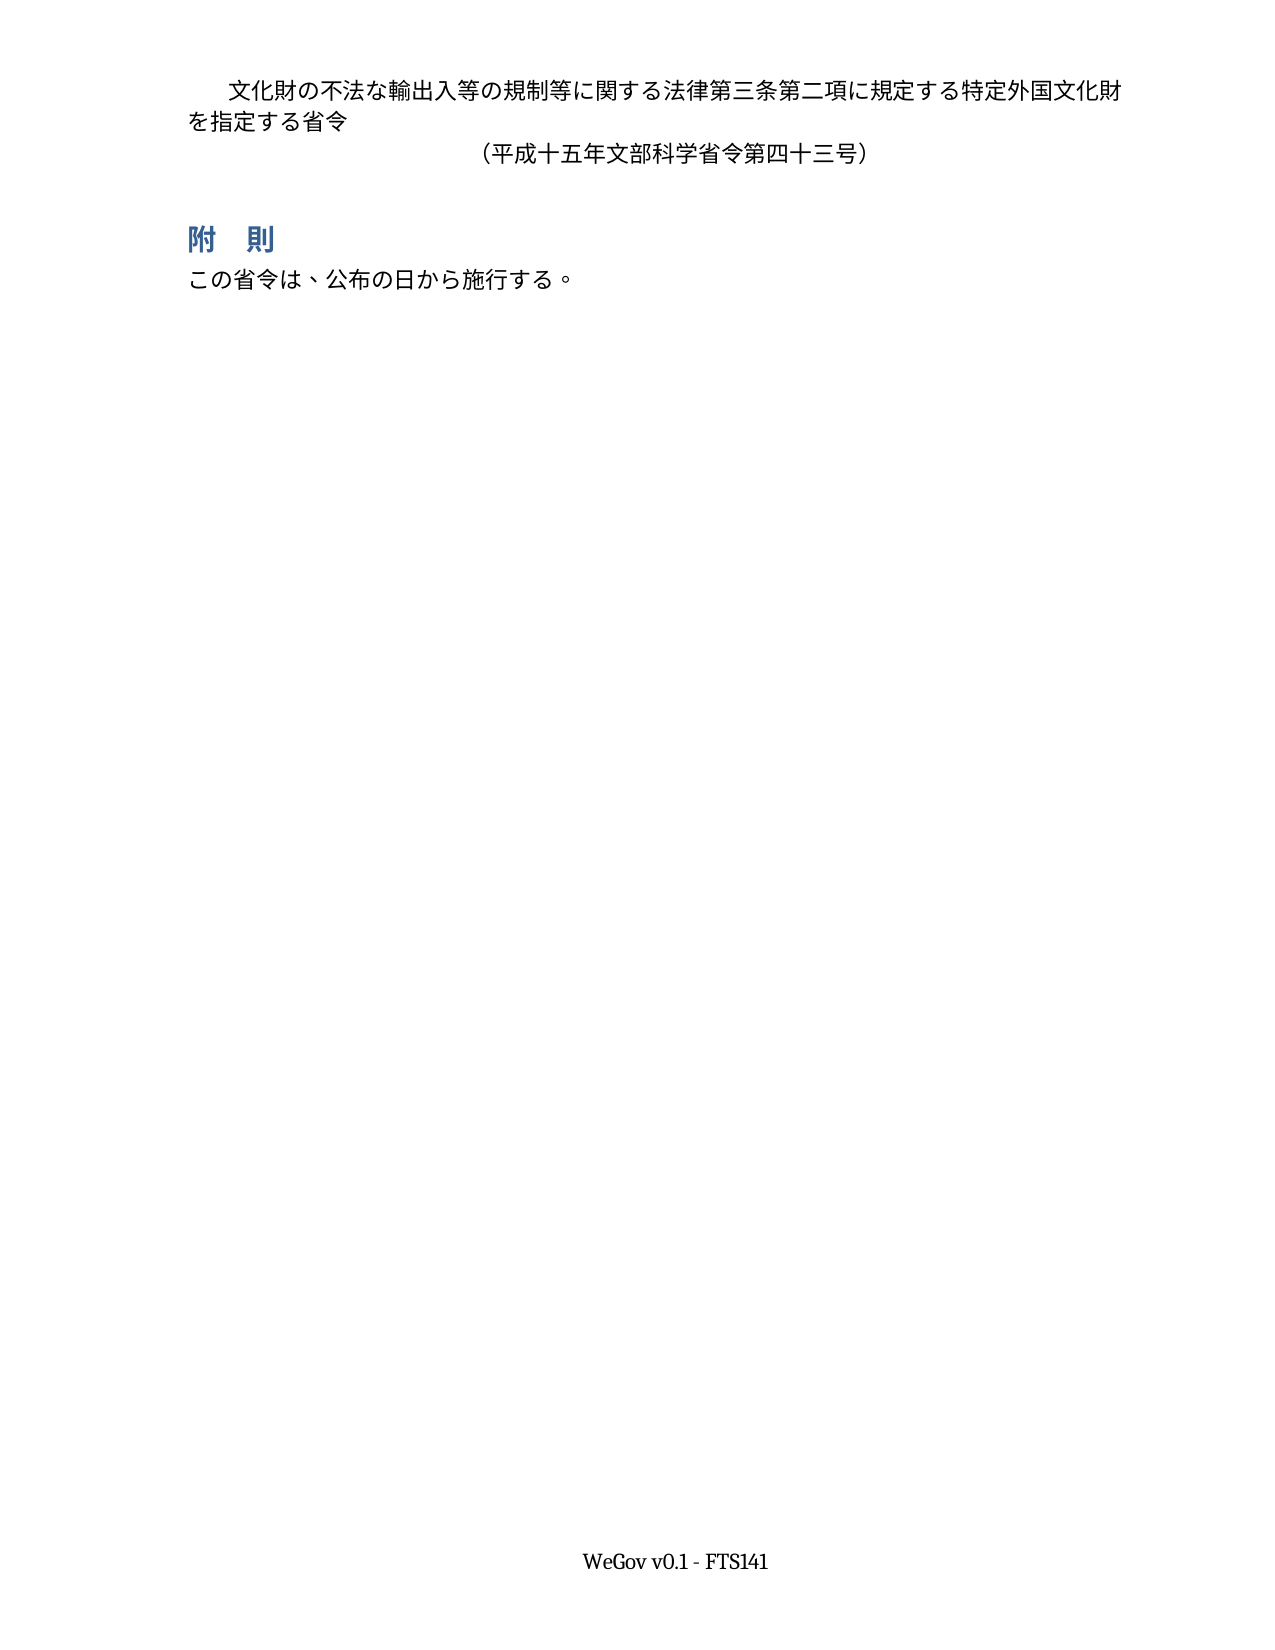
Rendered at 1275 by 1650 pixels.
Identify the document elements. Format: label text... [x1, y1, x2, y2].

subtitle 附 則 [187, 219, 1087, 258]
text この省令は、公布の日から施行する。 [187, 264, 1087, 296]
